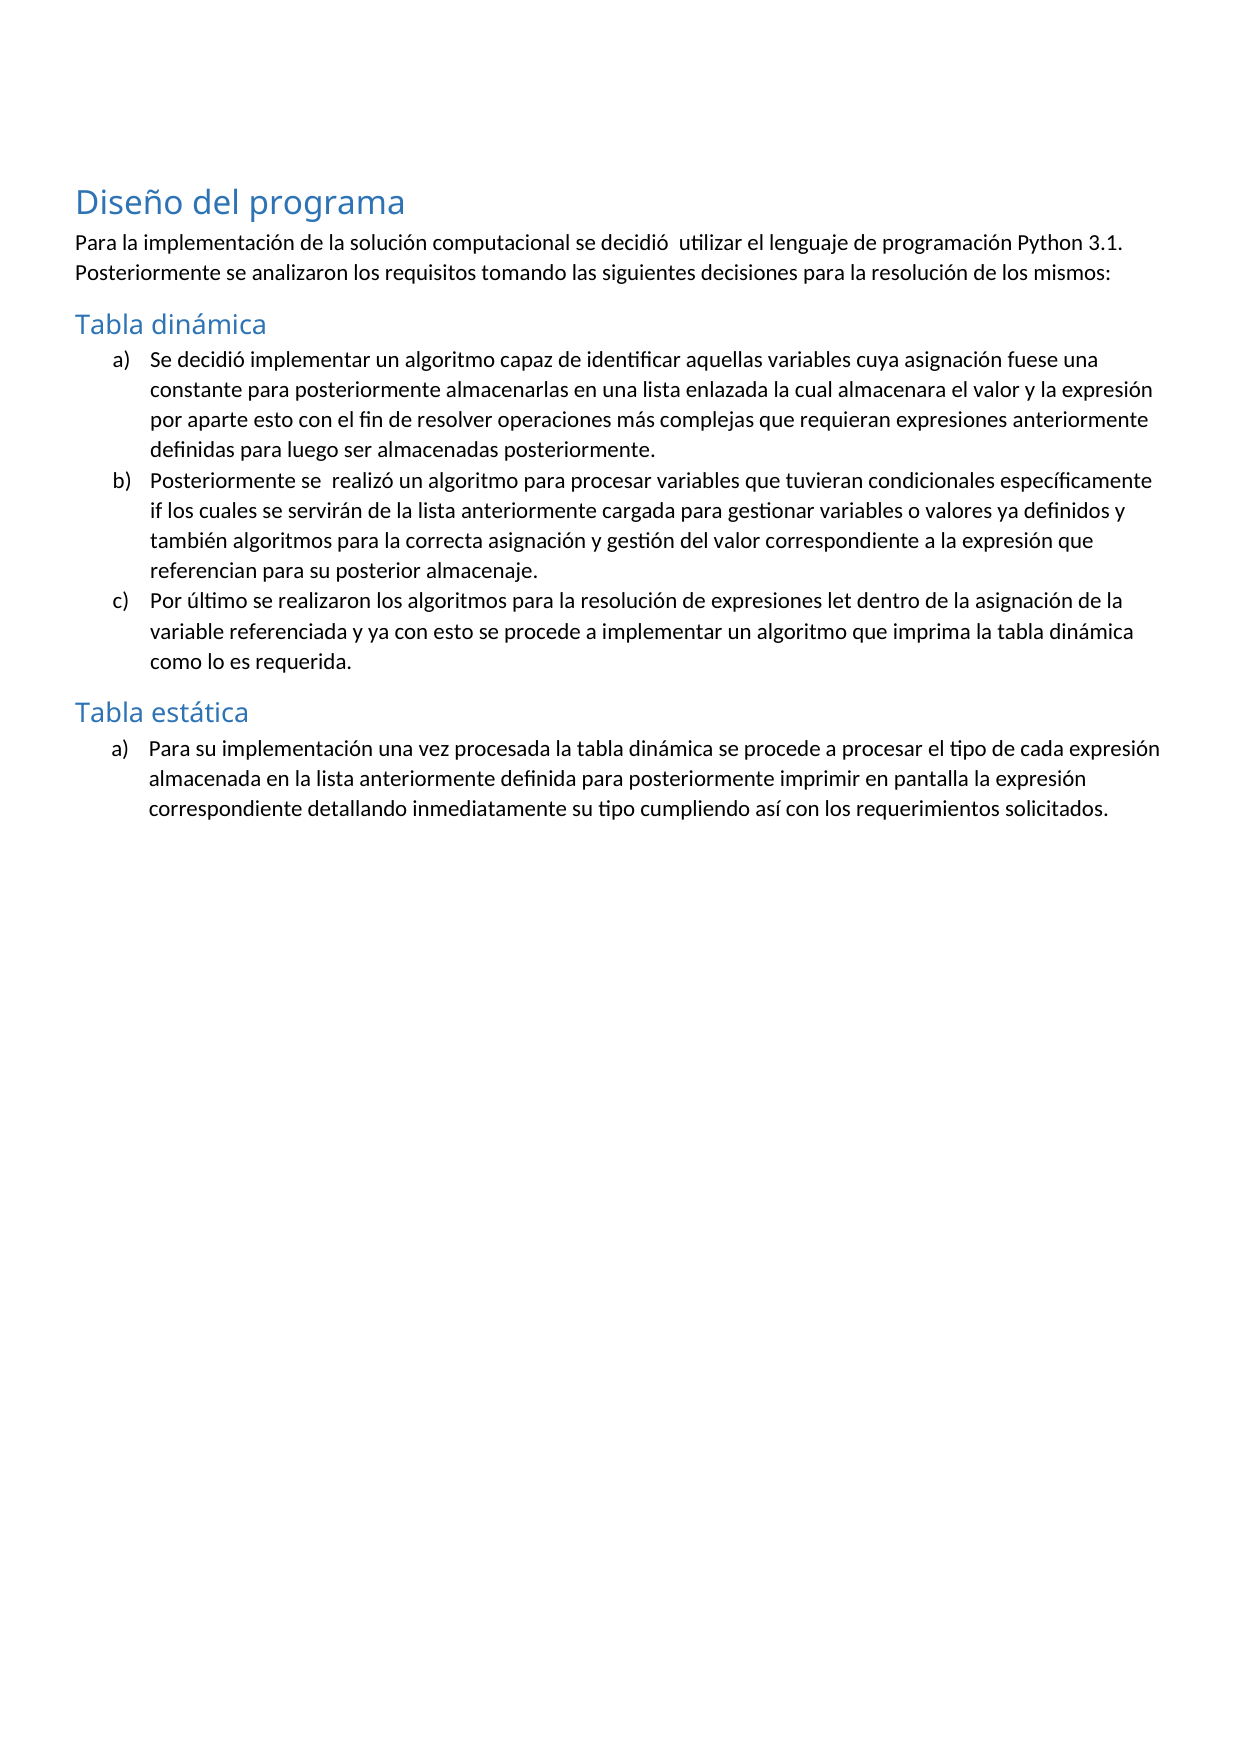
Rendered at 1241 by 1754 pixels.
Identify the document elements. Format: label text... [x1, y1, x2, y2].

list Se decidió implementar un algoritmo capaz de identificar aquellas variables cuya asignación fuese una constante para posteriormente almacenarlas en una lista enlazada la cual almacenara el valor y la expresión por aparte esto con el fin de resolver operaciones más complejas que requieran expresiones anteriormente definidas para luego ser almacenadas posteriormente. [112, 345, 1165, 464]
list Para su implementación una vez procesada la tabla dinámica se procede a procesar el tipo de cada expresión almacenada en la lista anteriormente definida para posteriormente imprimir en pantalla la expresión correspondiente detallando inmediatamente su tipo cumpliendo así con los requerimientos solicitados. [111, 734, 1165, 822]
subtitle Tabla dinámica [75, 305, 1165, 342]
text Para la implementación de la solución computacional se decidió utilizar el lenguaje de programación Python 3.1. Posteriormente se analizaron los requisitos tomando las siguientes decisiones para la resolución de los mismos: [75, 228, 1165, 286]
list Posteriormente se realizó un algoritmo para procesar variables que tuvieran condicionales específicamente if los cuales se servirán de la lista anteriormente cargada para gestionar variables o valores ya definidos y también algoritmos para la correcta asignación y gestión del valor correspondiente a la expresión que referencian para su posterior almacenaje. [112, 466, 1165, 584]
subtitle Diseño del programa [75, 179, 1165, 224]
subtitle Tabla estática [75, 694, 1165, 731]
list Por último se realizaron los algoritmos para la resolución de expresiones let dentro de la asignación de la variable referenciada y ya con esto se procede a implementar un algoritmo que imprima la tabla dinámica como lo es requerida. [112, 587, 1165, 675]
